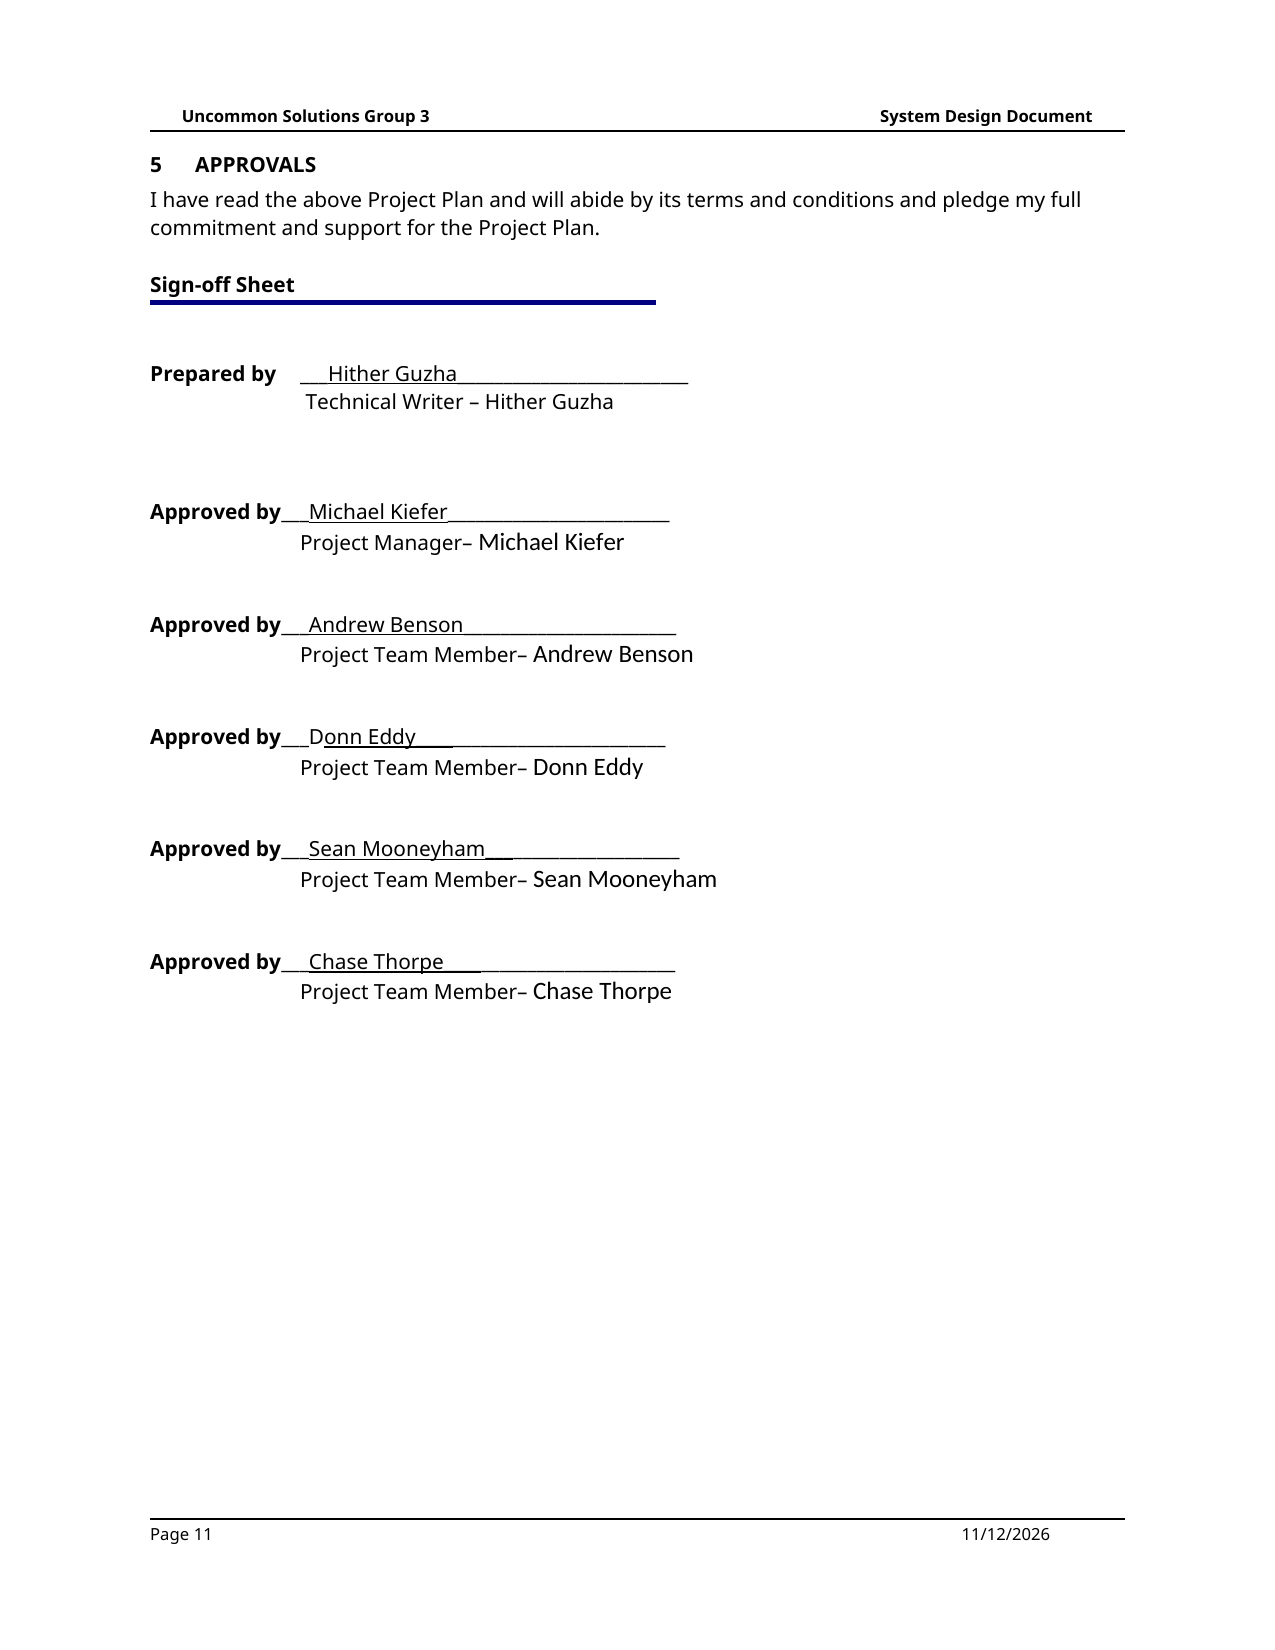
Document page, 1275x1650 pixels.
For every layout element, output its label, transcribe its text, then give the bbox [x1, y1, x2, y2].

text Project Team Member– Chase Thorpe [225, 975, 1125, 1006]
text Project Team Member– Donn Eddy [225, 751, 1125, 781]
text Project Team Member– Andrew Benson [225, 638, 1125, 669]
text Approved by___Donn Eddy___________________________ [150, 722, 1125, 751]
text Approved by___Andrew Benson_______________________ [150, 610, 1125, 638]
text Approved by___Sean Mooneyham_____________________ [150, 834, 1125, 863]
text Technical Writer – Hither Guzha [225, 387, 1125, 416]
text Prepared by ___Hither Guzha_________________________ [150, 359, 1125, 387]
subtitle Sign-off Sheet [150, 270, 656, 300]
text Approved by___Michael Kiefer________________________ [150, 497, 1125, 526]
subtitle APPROVALS [150, 150, 1125, 178]
text I have read the above Project Plan and will abide by its terms and conditions and pledge my full commitment and support for the Project Plan. [150, 185, 1125, 242]
text Approved by___Chase Thorpe_________________________ [150, 947, 1125, 975]
text Project Manager– Michael Kiefer [225, 526, 1125, 556]
text Project Team Member– Sean Mooneyham [225, 863, 1125, 893]
